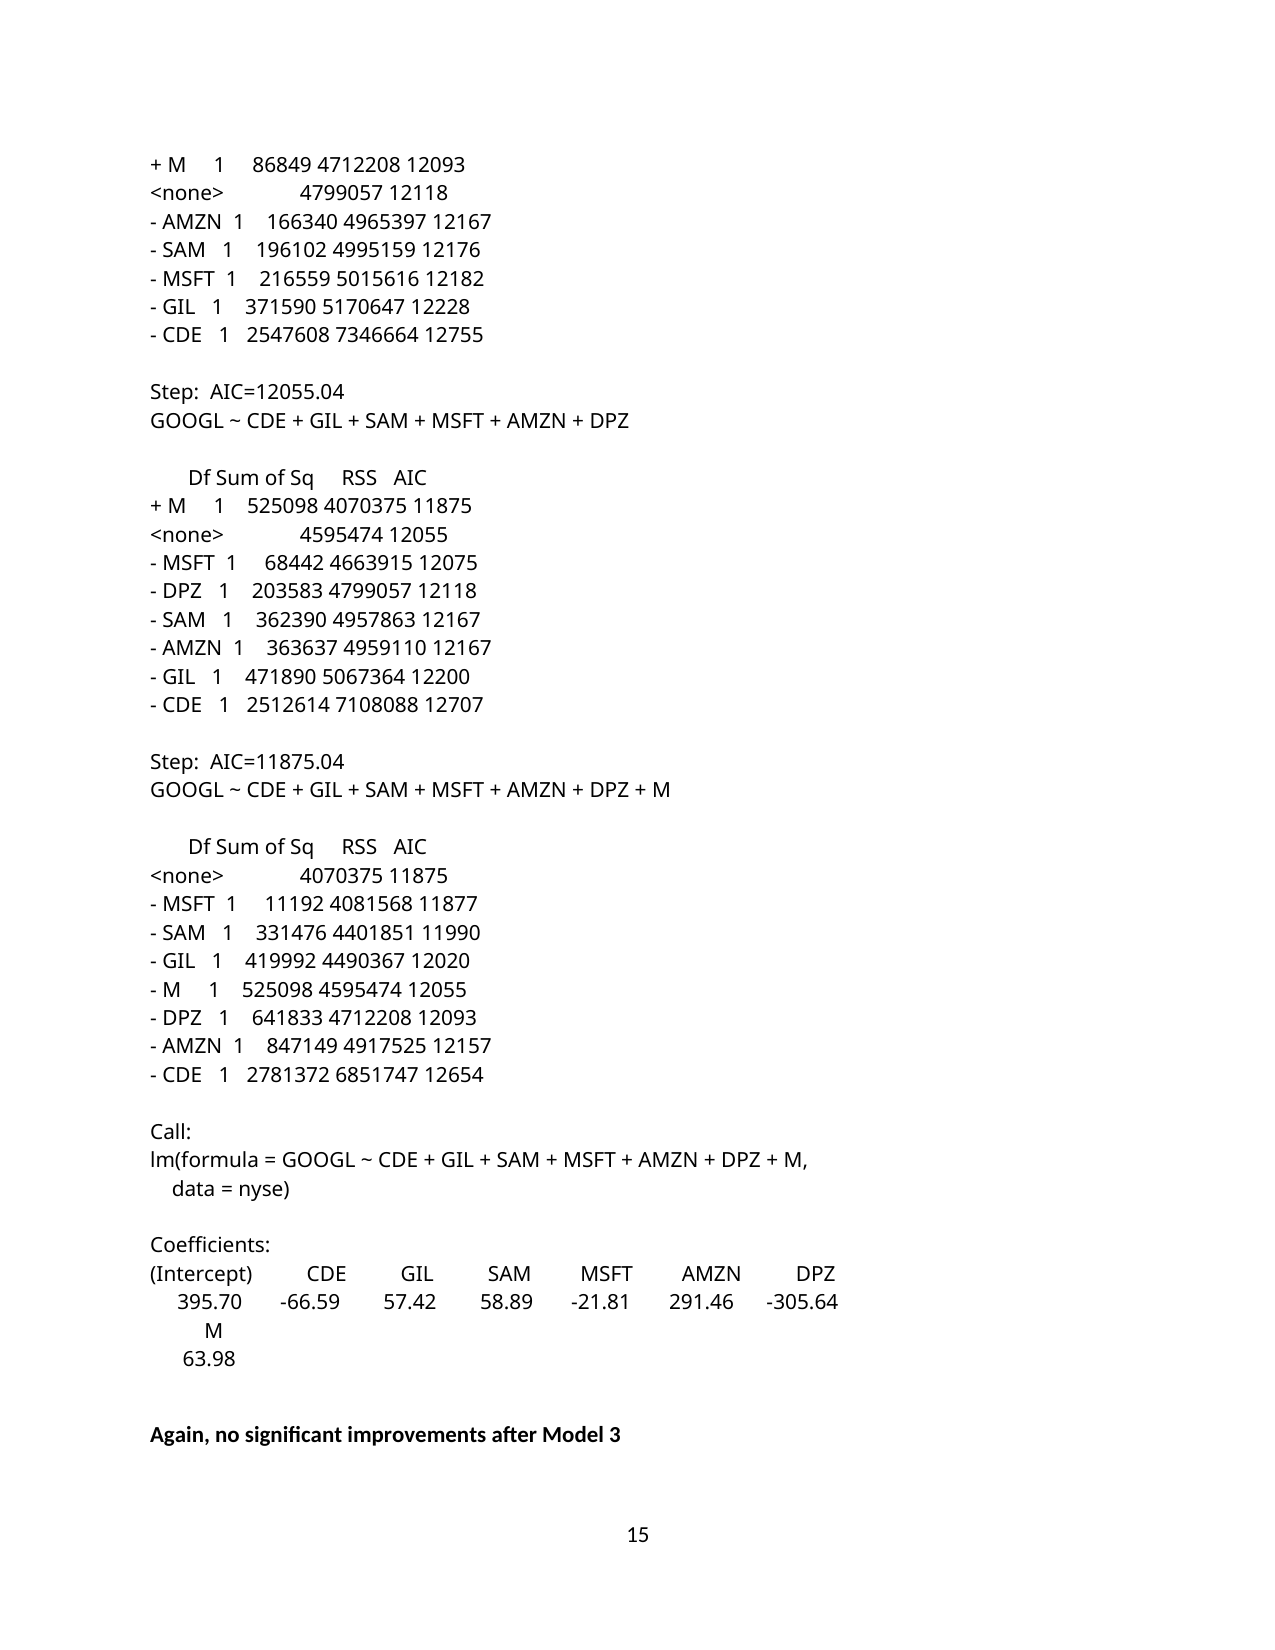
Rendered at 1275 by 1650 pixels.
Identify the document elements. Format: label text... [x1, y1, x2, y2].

text - GIL 1 471890 5067364 12200 [150, 662, 1125, 690]
text Coefficients: [150, 1231, 1125, 1259]
text - AMZN 1 363637 4959110 12167 [150, 633, 1125, 662]
text - GIL 1 371590 5170647 12228 [150, 292, 1125, 321]
text Step: AIC=12055.04 [150, 377, 1125, 406]
text - AMZN 1 847149 4917525 12157 [150, 1032, 1125, 1060]
text - SAM 1 331476 4401851 11990 [150, 918, 1125, 946]
text - SAM 1 196102 4995159 12176 [150, 235, 1125, 264]
text - CDE 1 2781372 6851747 12654 [150, 1060, 1125, 1088]
text - AMZN 1 166340 4965397 12167 [150, 207, 1125, 235]
text GOOGL ~ CDE + GIL + SAM + MSFT + AMZN + DPZ + M [150, 776, 1125, 804]
text (Intercept) CDE GIL SAM MSFT AMZN DPZ [150, 1259, 1125, 1287]
text <none> 4595474 12055 [150, 520, 1125, 548]
text data = nyse) [150, 1174, 1125, 1202]
text M [150, 1316, 1125, 1344]
text + M 1 86849 4712208 12093 [150, 150, 1125, 178]
text 395.70 -66.59 57.42 58.89 -21.81 291.46 -305.64 [150, 1287, 1125, 1316]
text Again, no significant improvements after Model 3 [150, 1420, 1125, 1448]
text - MSFT 1 216559 5015616 12182 [150, 264, 1125, 292]
text + M 1 525098 4070375 11875 [150, 491, 1125, 520]
text Step: AIC=11875.04 [150, 747, 1125, 776]
text Df Sum of Sq RSS AIC [150, 463, 1125, 491]
text - MSFT 1 11192 4081568 11877 [150, 889, 1125, 918]
text - SAM 1 362390 4957863 12167 [150, 605, 1125, 633]
text - DPZ 1 641833 4712208 12093 [150, 1003, 1125, 1032]
text 63.98 [150, 1344, 1125, 1373]
text - DPZ 1 203583 4799057 12118 [150, 577, 1125, 605]
text Call: [150, 1117, 1125, 1145]
text GOOGL ~ CDE + GIL + SAM + MSFT + AMZN + DPZ [150, 406, 1125, 434]
text - CDE 1 2547608 7346664 12755 [150, 321, 1125, 349]
text - CDE 1 2512614 7108088 12707 [150, 690, 1125, 719]
text - M 1 525098 4595474 12055 [150, 975, 1125, 1003]
text - GIL 1 419992 4490367 12020 [150, 946, 1125, 975]
text <none> 4799057 12118 [150, 178, 1125, 207]
text Df Sum of Sq RSS AIC [150, 832, 1125, 861]
text <none> 4070375 11875 [150, 861, 1125, 889]
text - MSFT 1 68442 4663915 12075 [150, 548, 1125, 577]
text lm(formula = GOOGL ~ CDE + GIL + SAM + MSFT + AMZN + DPZ + M, [150, 1145, 1125, 1174]
